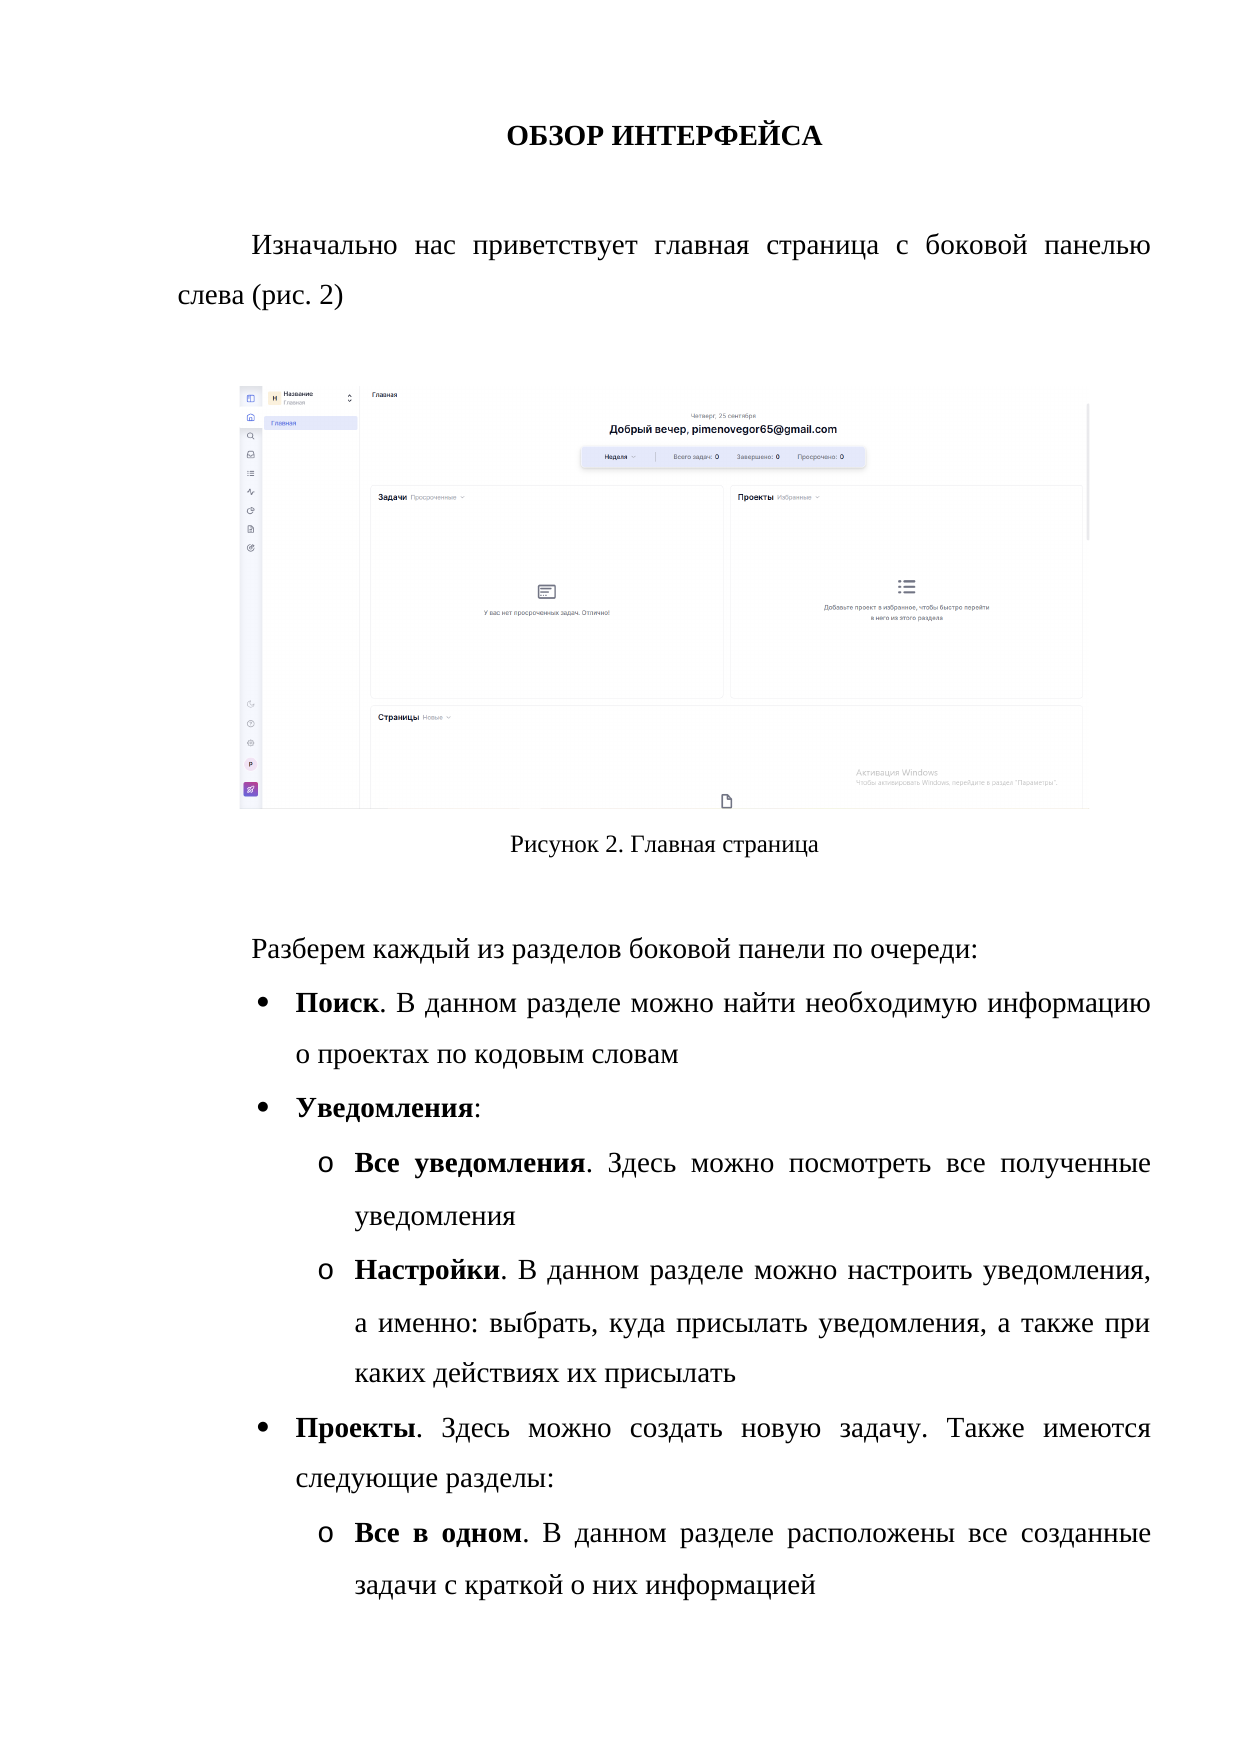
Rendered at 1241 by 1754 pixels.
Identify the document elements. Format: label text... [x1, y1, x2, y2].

list Проекты. Здесь можно создать новую задачу. Также имеются следующие разделы: [258, 1410, 1152, 1494]
list Все уведомления. Здесь можно посмотреть все полученные уведомления [317, 1145, 1152, 1231]
text Изначально нас приветствует главная страница с боковой панелью слева (рис. 2) [177, 227, 1152, 311]
list Все в одном. В данном разделе расположены все созданные задачи с краткой о них информацией [317, 1515, 1152, 1601]
text Разберем каждый из разделов боковой панели по очереди: [177, 931, 1152, 964]
list Поиск. В данном разделе можно найти необходимую информацию о проектах по кодовым словам [258, 985, 1152, 1069]
list Уведомления: [258, 1090, 1152, 1124]
text Рисунок 2. Главная страница [177, 829, 1152, 858]
list Настройки. В данном разделе можно настроить уведомления, а именно: выбрать, куда присылать уведомления, а также при каких действиях их присылать [317, 1252, 1152, 1389]
picture [239, 386, 1090, 809]
text ОБЗОР ИНТЕРФЕЙСА [177, 118, 1152, 152]
